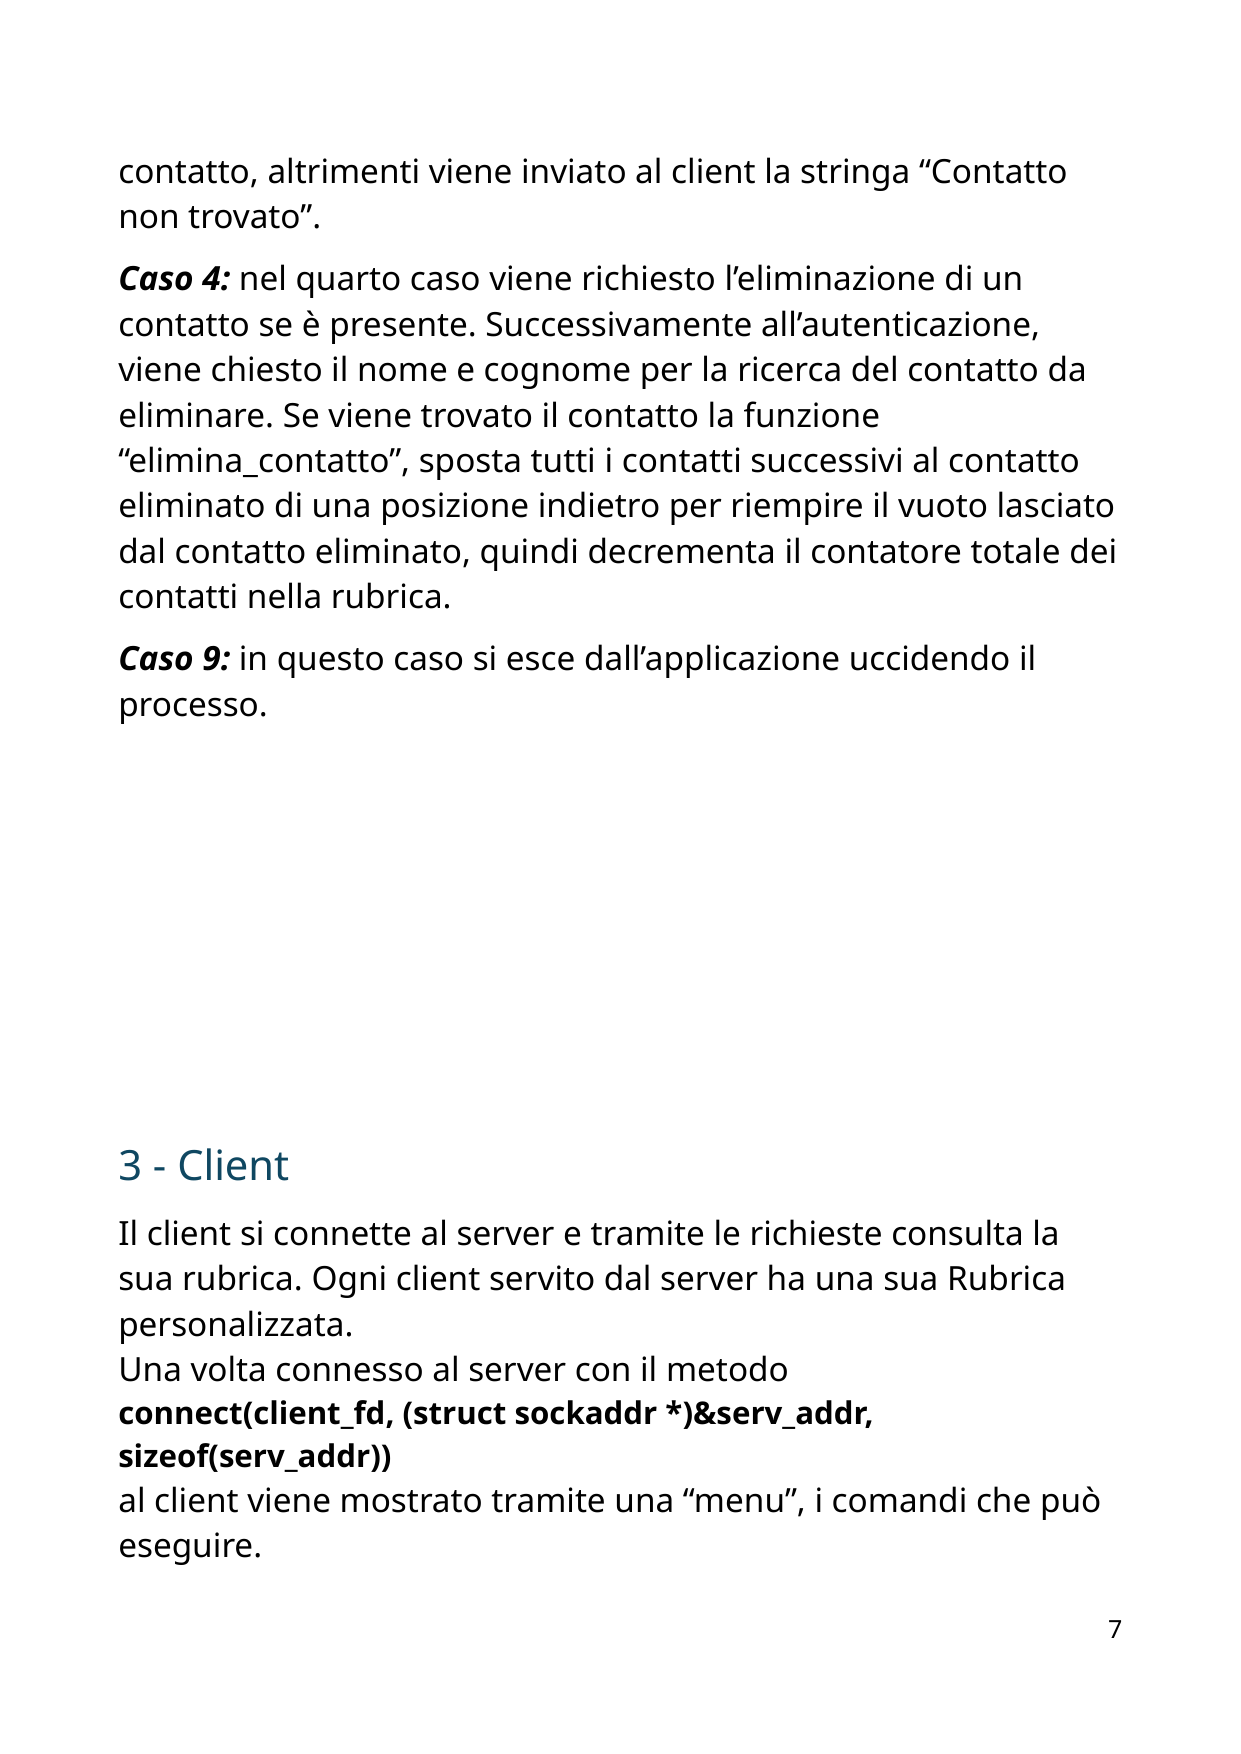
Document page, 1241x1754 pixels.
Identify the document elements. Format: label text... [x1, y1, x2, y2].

text Una volta connesso al server con il metodo [118, 1346, 1122, 1391]
text Caso 4: nel quarto caso viene richiesto l’eliminazione di un contatto se è presente. Successivamente all’autenticazione, viene chiesto il nome e cognome per la ricerca del contatto da eliminare. Se viene trovato il contatto la funzione “elimina_contatto”, sposta tutti i contatti successivi al contatto eliminato di una posizione indietro per riempire il vuoto lasciato dal contatto eliminato, quindi decrementa il contatore totale dei contatti nella rubrica. [118, 255, 1122, 618]
text Caso 9: in questo caso si esce dall’applicazione uccidendo il processo. [118, 635, 1122, 726]
text connect(client_fd, (struct sockaddr *)&serv_addr, sizeof(serv_addr)) [118, 1391, 1122, 1476]
text al client viene mostrato tramite una “menu”, i comandi che può eseguire. [118, 1476, 1122, 1567]
text Il client si connette al server e tramite le richieste consulta la sua rubrica. Ogni client servito dal server ha una sua Rubrica personalizzata. [118, 1209, 1122, 1346]
subtitle 3 - Client [118, 1136, 1122, 1193]
